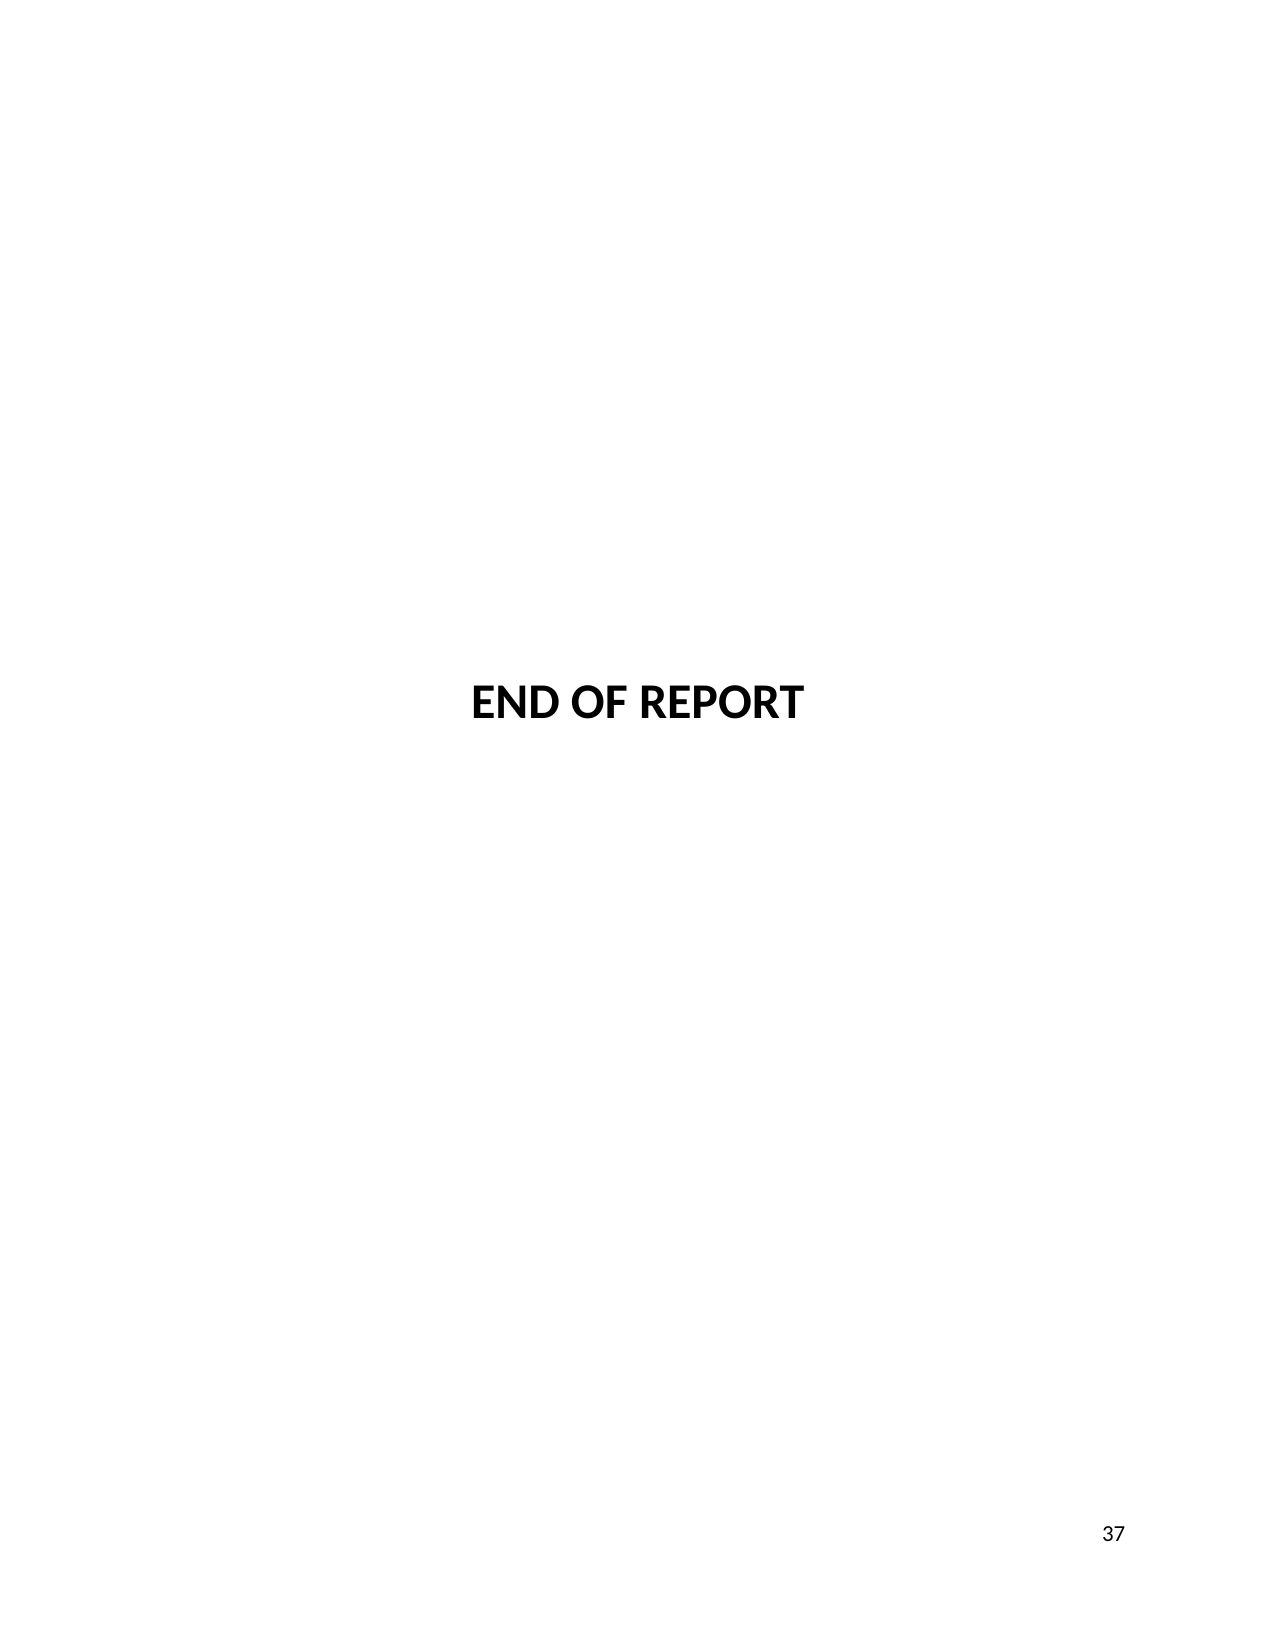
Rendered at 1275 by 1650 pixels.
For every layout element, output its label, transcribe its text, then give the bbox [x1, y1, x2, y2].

text END OF REPORT [150, 670, 1125, 731]
